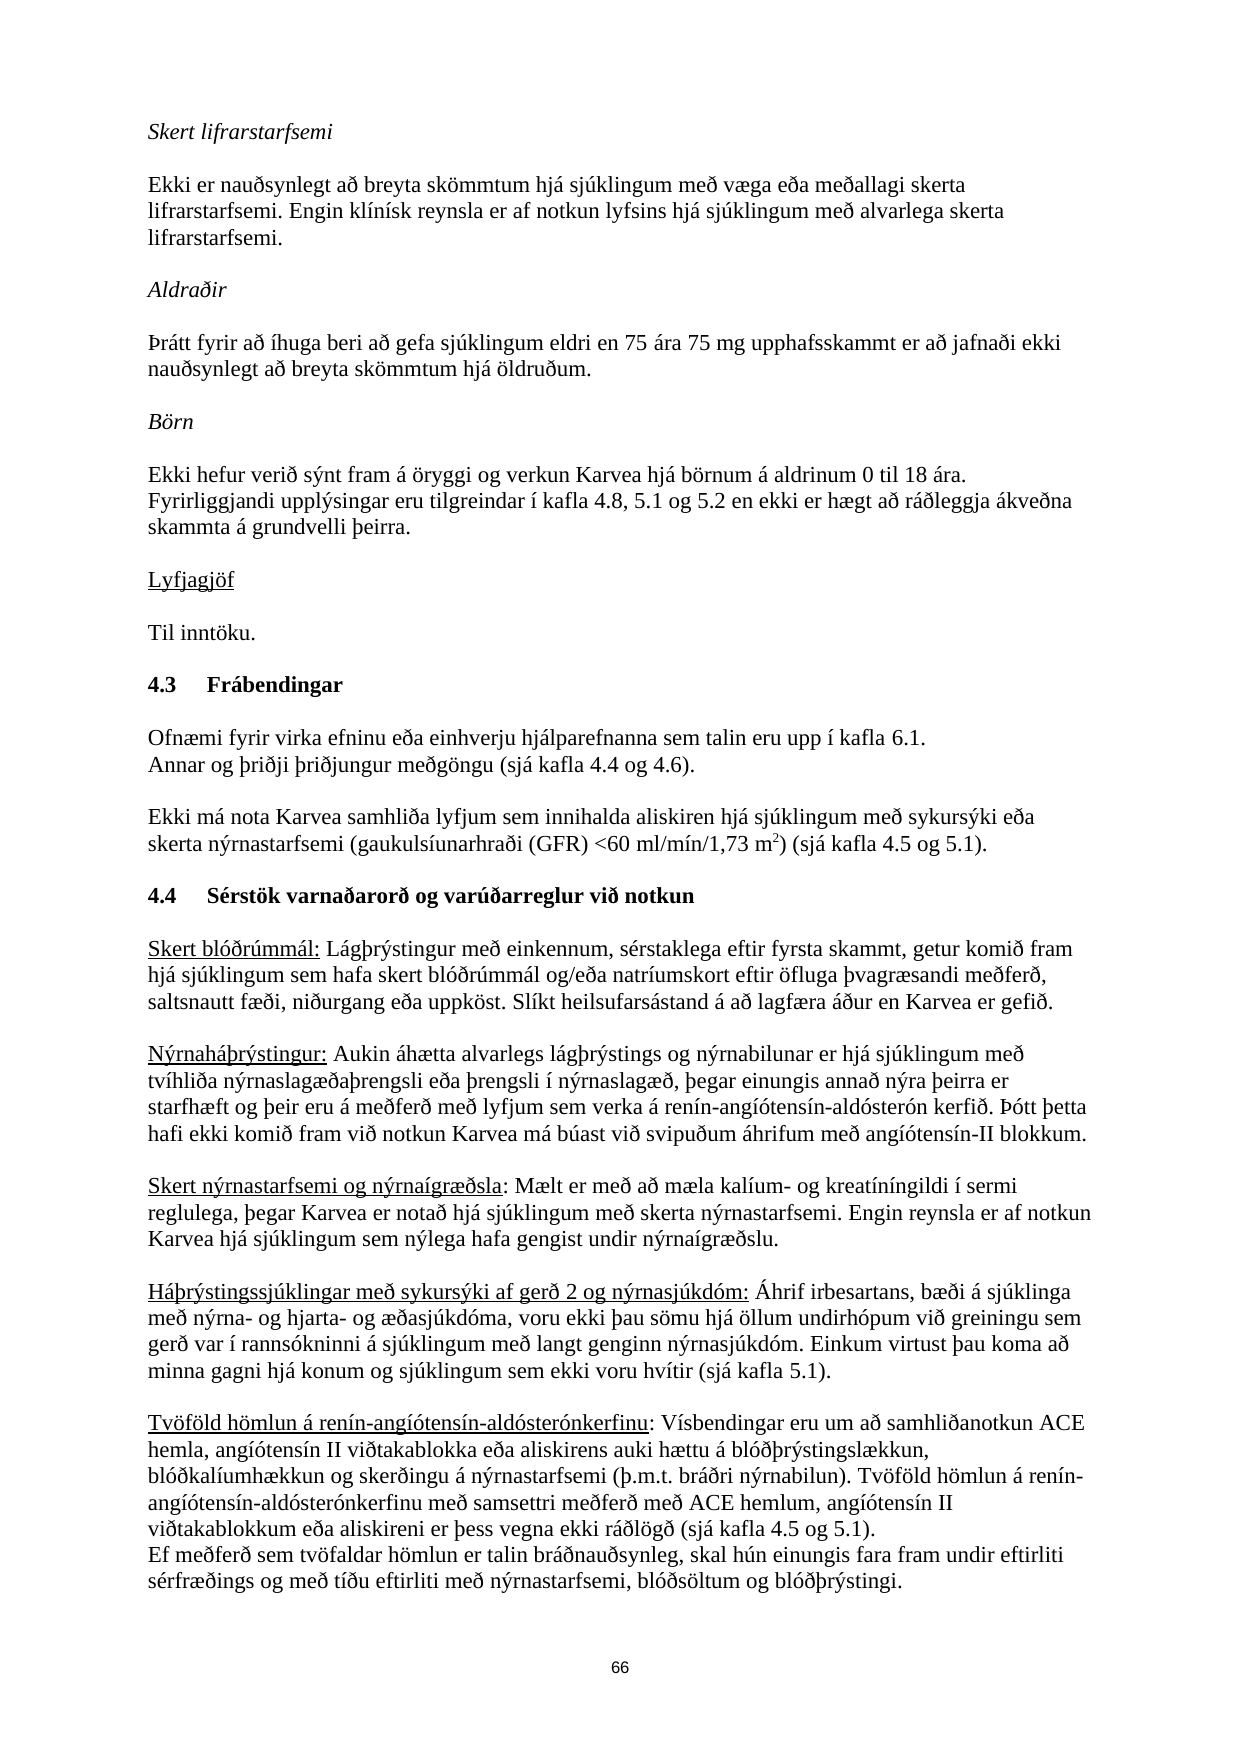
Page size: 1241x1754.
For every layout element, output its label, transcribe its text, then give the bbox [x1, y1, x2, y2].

text Háþrýstingssjúklingar með sykursýki af gerð 2 og nýrnasjúkdóm: Áhrif irbesartans, bæði á sjúklinga með nýrna- og hjarta- og æðasjúkdóma, voru ekki þau sömu hjá öllum undirhópum við greiningu sem gerð var í rannsókninni á sjúklingum með langt genginn nýrnasjúkdóm. Einkum virtust þau koma að minna gagni hjá konum og sjúklingum sem ekki voru hvítir (sjá kafla 5.1). [148, 1278, 1093, 1383]
text Ofnæmi fyrir virka efninu eða einhverju hjálparefnanna sem talin eru upp í kafla 6.1. [148, 724, 1093, 751]
text Skert blóðrúmmál: Lágþrýstingur með einkennum, sérstaklega eftir fyrsta skammt, getur komið fram hjá sjúklingum sem hafa skert blóðrúmmál og/eða natríumskort eftir öfluga þvagræsandi meðferð, saltsnautt fæði, niðurgang eða uppköst. Slíkt heilsufarsástand á að lagfæra áður en Karvea er gefið. [148, 935, 1093, 1014]
text Annar og þriðji þriðjungur meðgöngu (sjá kafla 4.4 og 4.6). [148, 751, 1093, 777]
text Ekki hefur verið sýnt fram á öryggi og verkun Karvea hjá börnum á aldrinum 0 til 18 ára. Fyrirliggjandi upplýsingar eru tilgreindar í kafla 4.8, 5.1 og 5.2 en ekki er hægt að ráðleggja ákveðna skammta á grundvelli þeirra. [148, 461, 1093, 540]
text Aldraðir [148, 276, 1093, 303]
text Ekki má nota Karvea samhliða lyfjum sem innihalda aliskiren hjá sjúklingum með sykursýki eða skerta nýrnastarfsemi (gaukulsíunarhraði (GFR) <60 ml/mín/1,73 m2) (sjá kafla 4.5 og 5.1). [148, 803, 1093, 856]
text Skert lifrarstarfsemi [148, 118, 1093, 144]
text Börn [148, 408, 1093, 434]
text Nýrnaháþrýstingur: Aukin áhætta alvarlegs lágþrýstings og nýrnabilunar er hjá sjúklingum með tvíhliða nýrnaslagæðaþrengsli eða þrengsli í nýrnaslagæð, þegar einungis annað nýra þeirra er starfhæft og þeir eru á meðferð með lyfjum sem verka á renín-angíótensín-aldósterón kerfið. Þótt þetta hafi ekki komið fram við notkun Karvea má búast við svipuðum áhrifum með angíótensín-II blokkum. [148, 1041, 1093, 1146]
text Tvöföld hömlun á renín-angíótensín-aldósterónkerfinu: Vísbendingar eru um að samhliðanotkun ACE hemla, angíótensín II viðtakablokka eða aliskirens auki hættu á blóðþrýstingslækkun, blóðkalíumhækkun og skerðingu á nýrnastarfsemi (þ.m.t. bráðri nýrnabilun). Tvöföld hömlun á renín-angíótensín-aldósterónkerfinu með samsettri meðferð með ACE hemlum, angíótensín II viðtakablokkum eða aliskireni er þess vegna ekki ráðlögð (sjá kafla 4.5 og 5.1). [148, 1409, 1093, 1541]
subtitle 4.4 Sérstök varnaðarorð og varúðarreglur við notkun [148, 882, 1093, 909]
subtitle 4.3 Frábendingar [148, 672, 1093, 698]
text Til inntöku. [148, 619, 1093, 645]
text Þrátt fyrir að íhuga beri að gefa sjúklingum eldri en 75 ára 75 mg upphafsskammt er að jafnaði ekki nauðsynlegt að breyta skömmtum hjá öldruðum. [148, 329, 1093, 382]
text Lyfjagjöf [148, 566, 1093, 592]
text Skert nýrnastarfsemi og nýrnaígræðsla: Mælt er með að mæla kalíum- og kreatíníngildi í sermi reglulega, þegar Karvea er notað hjá sjúklingum með skerta nýrnastarfsemi. Engin reynsla er af notkun Karvea hjá sjúklingum sem nýlega hafa gengist undir nýrnaígræðslu. [148, 1172, 1093, 1251]
text Ef meðferð sem tvöfaldar hömlun er talin bráðnauðsynleg, skal hún einungis fara fram undir eftirliti sérfræðings og með tíðu eftirliti með nýrnastarfsemi, blóðsöltum og blóðþrýstingi. [148, 1541, 1093, 1594]
text Ekki er nauðsynlegt að breyta skömmtum hjá sjúklingum með væga eða meðallagi skerta lifrarstarfsemi. Engin klínísk reynsla er af notkun lyfsins hjá sjúklingum með alvarlega skerta lifrarstarfsemi. [148, 171, 1093, 250]
